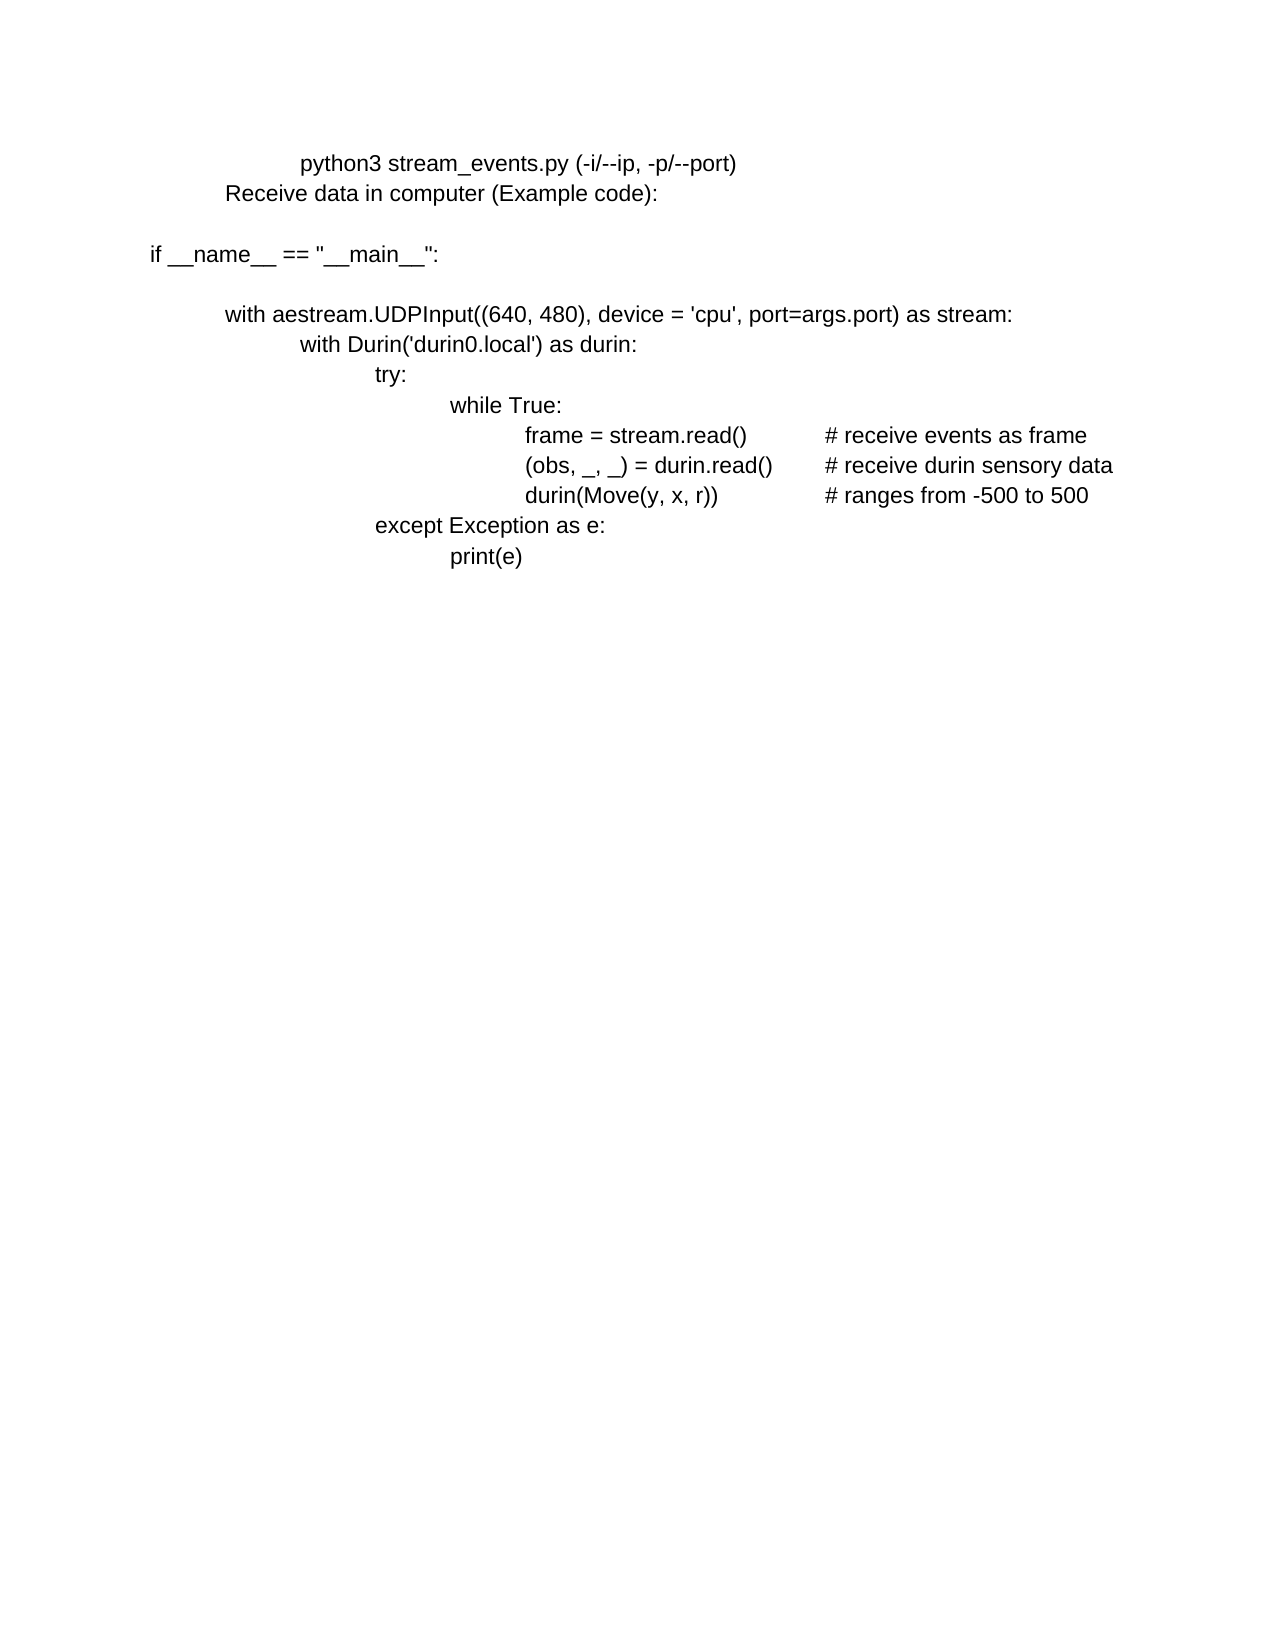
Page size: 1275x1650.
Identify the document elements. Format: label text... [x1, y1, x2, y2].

text try: [150, 361, 1125, 388]
text except Exception as e: [225, 512, 1125, 539]
text with aestream.UDPInput((640, 480), device = 'cpu', port=args.port) as stream: [150, 301, 1125, 327]
text Receive data in computer (Example code): [150, 180, 1125, 207]
text with Durin('durin0.local') as durin: [150, 331, 1125, 358]
text (obs, _, _) = durin.read() # receive durin sensory data [300, 452, 1125, 478]
text python3 stream_events.py (-i/--ip, -p/--port) [150, 150, 1125, 176]
text durin(Move(y, x, r)) # ranges from -500 to 500 [300, 482, 1125, 509]
text frame = stream.read() # receive events as frame [300, 422, 1125, 448]
text if __name__ == "__main__": [150, 241, 1125, 267]
text print(e) [150, 543, 1125, 569]
text while True: [150, 392, 1125, 418]
